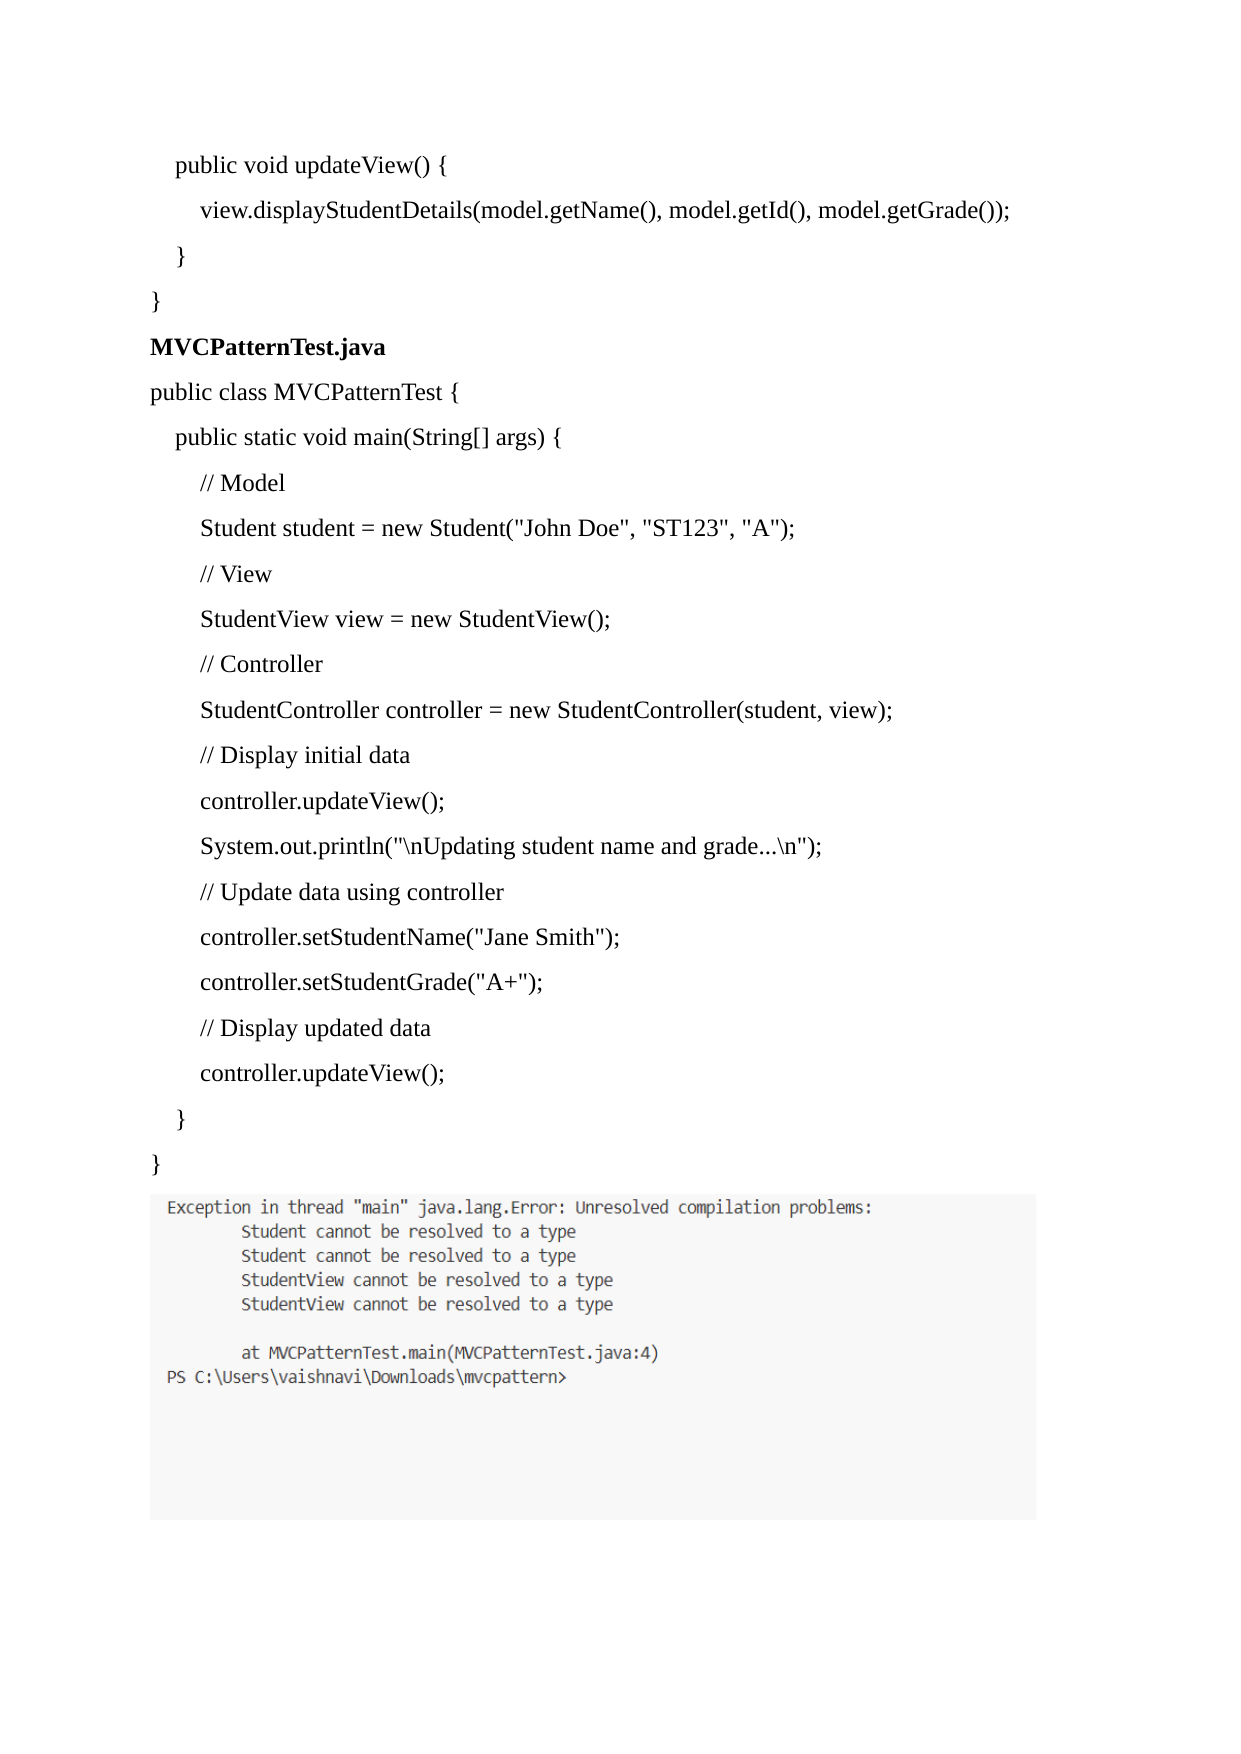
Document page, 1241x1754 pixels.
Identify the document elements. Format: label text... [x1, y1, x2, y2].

text System.out.println("\nUpdating student name and grade...\n"); [150, 831, 1090, 860]
text controller.updateView(); [150, 786, 1090, 814]
text controller.setStudentGrade("A+"); [150, 967, 1090, 996]
text Student student = new Student("John Doe", "ST123", "A"); [150, 513, 1090, 542]
text StudentController controller = new StudentController(student, view); [150, 695, 1090, 724]
text controller.updateView(); [150, 1058, 1090, 1087]
text // View [150, 559, 1090, 587]
text } [150, 1149, 1090, 1178]
text // Model [150, 468, 1090, 497]
text public static void main(String[] args) { [150, 422, 1090, 451]
text } [150, 1104, 1090, 1132]
text MVCPatternTest.java [150, 332, 1090, 360]
text // Display initial data [150, 740, 1090, 769]
text view.displayStudentDetails(model.getName(), model.getId(), model.getGrade()); [150, 195, 1090, 224]
text // Display updated data [150, 1013, 1090, 1042]
text public void updateView() { [150, 150, 1090, 179]
text controller.setStudentName("Jane Smith"); [150, 922, 1090, 951]
text // Controller [150, 649, 1090, 678]
text StudentView view = new StudentView(); [150, 604, 1090, 633]
text } [150, 241, 1090, 269]
text public class MVCPatternTest { [150, 377, 1090, 406]
text } [150, 286, 1090, 315]
text // Update data using controller [150, 877, 1090, 905]
